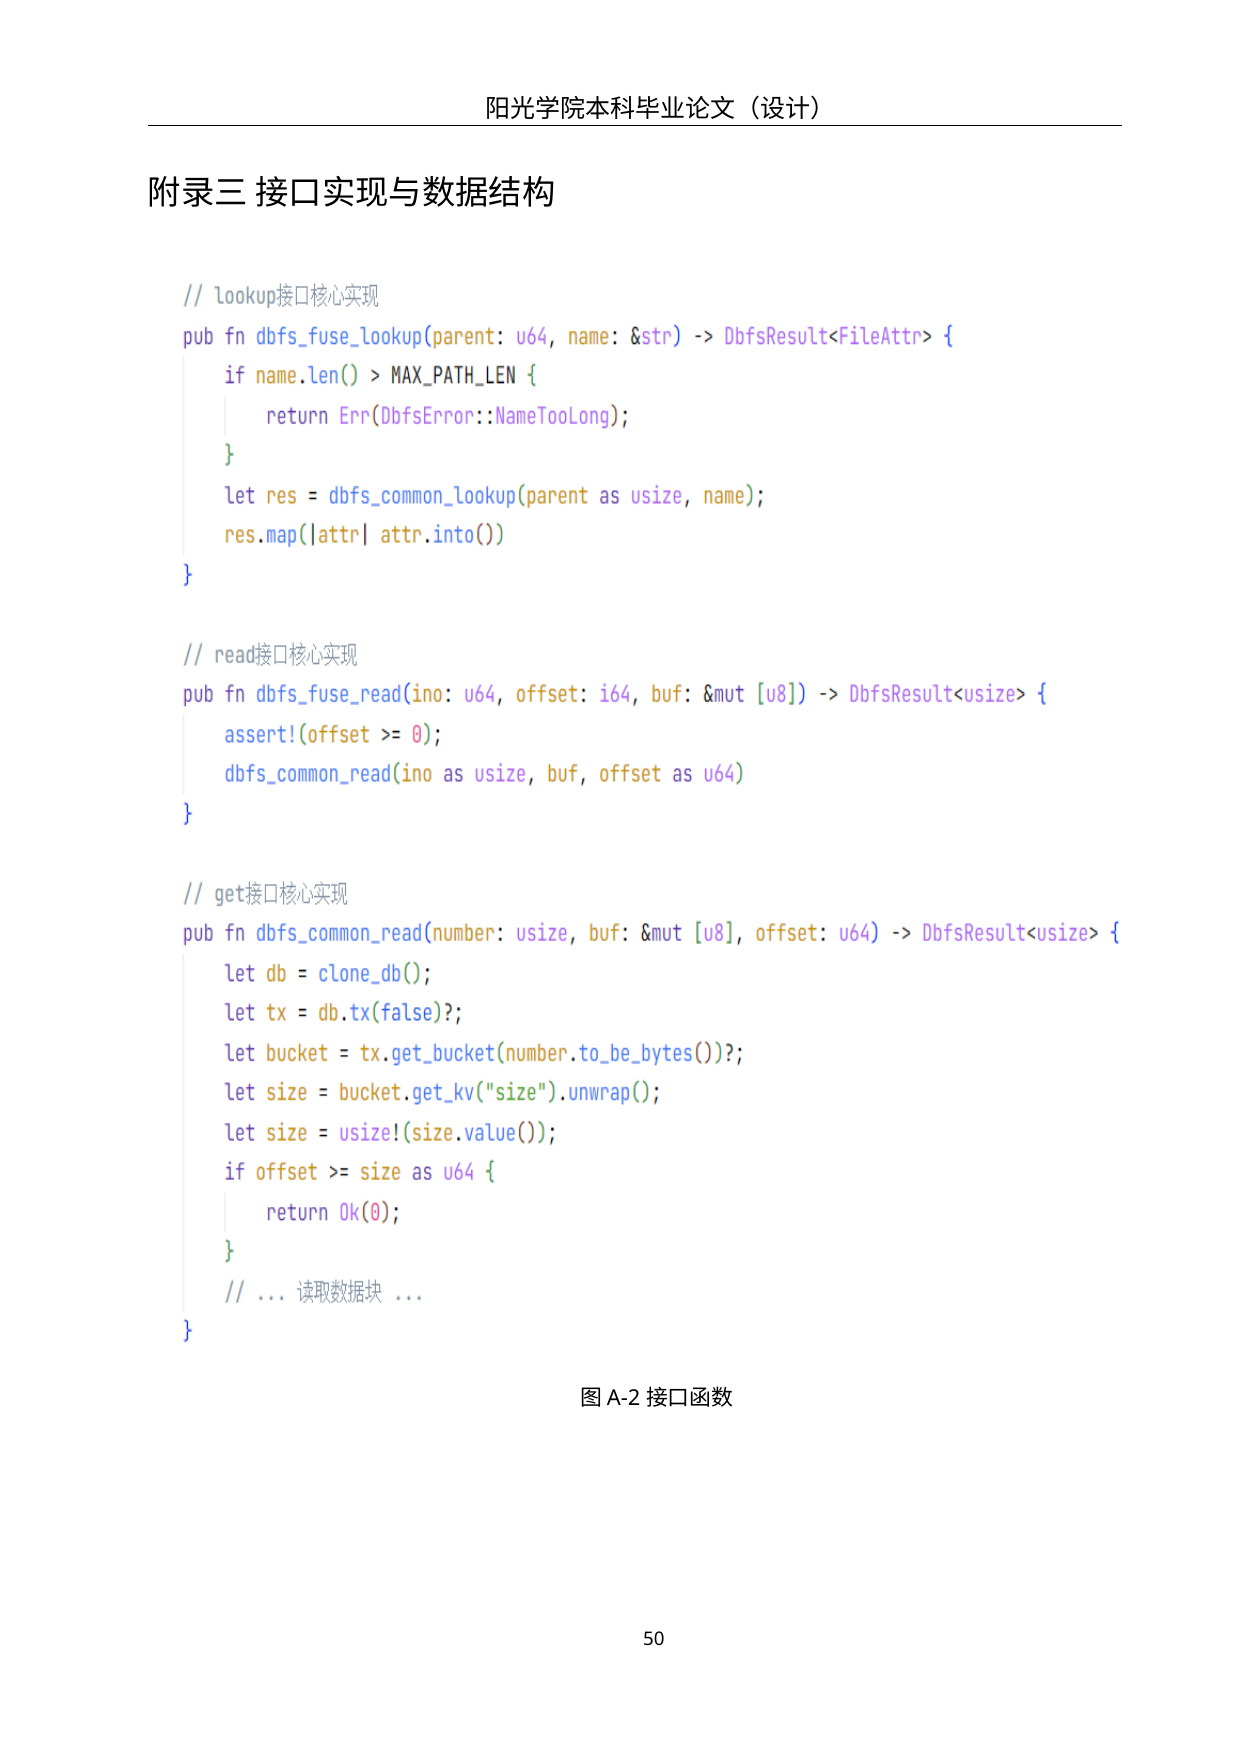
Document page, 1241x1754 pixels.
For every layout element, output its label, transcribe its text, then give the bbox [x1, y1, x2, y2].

picture [172, 272, 1147, 1345]
subtitle 附录三 接口实现与数据结构 [148, 156, 1122, 224]
